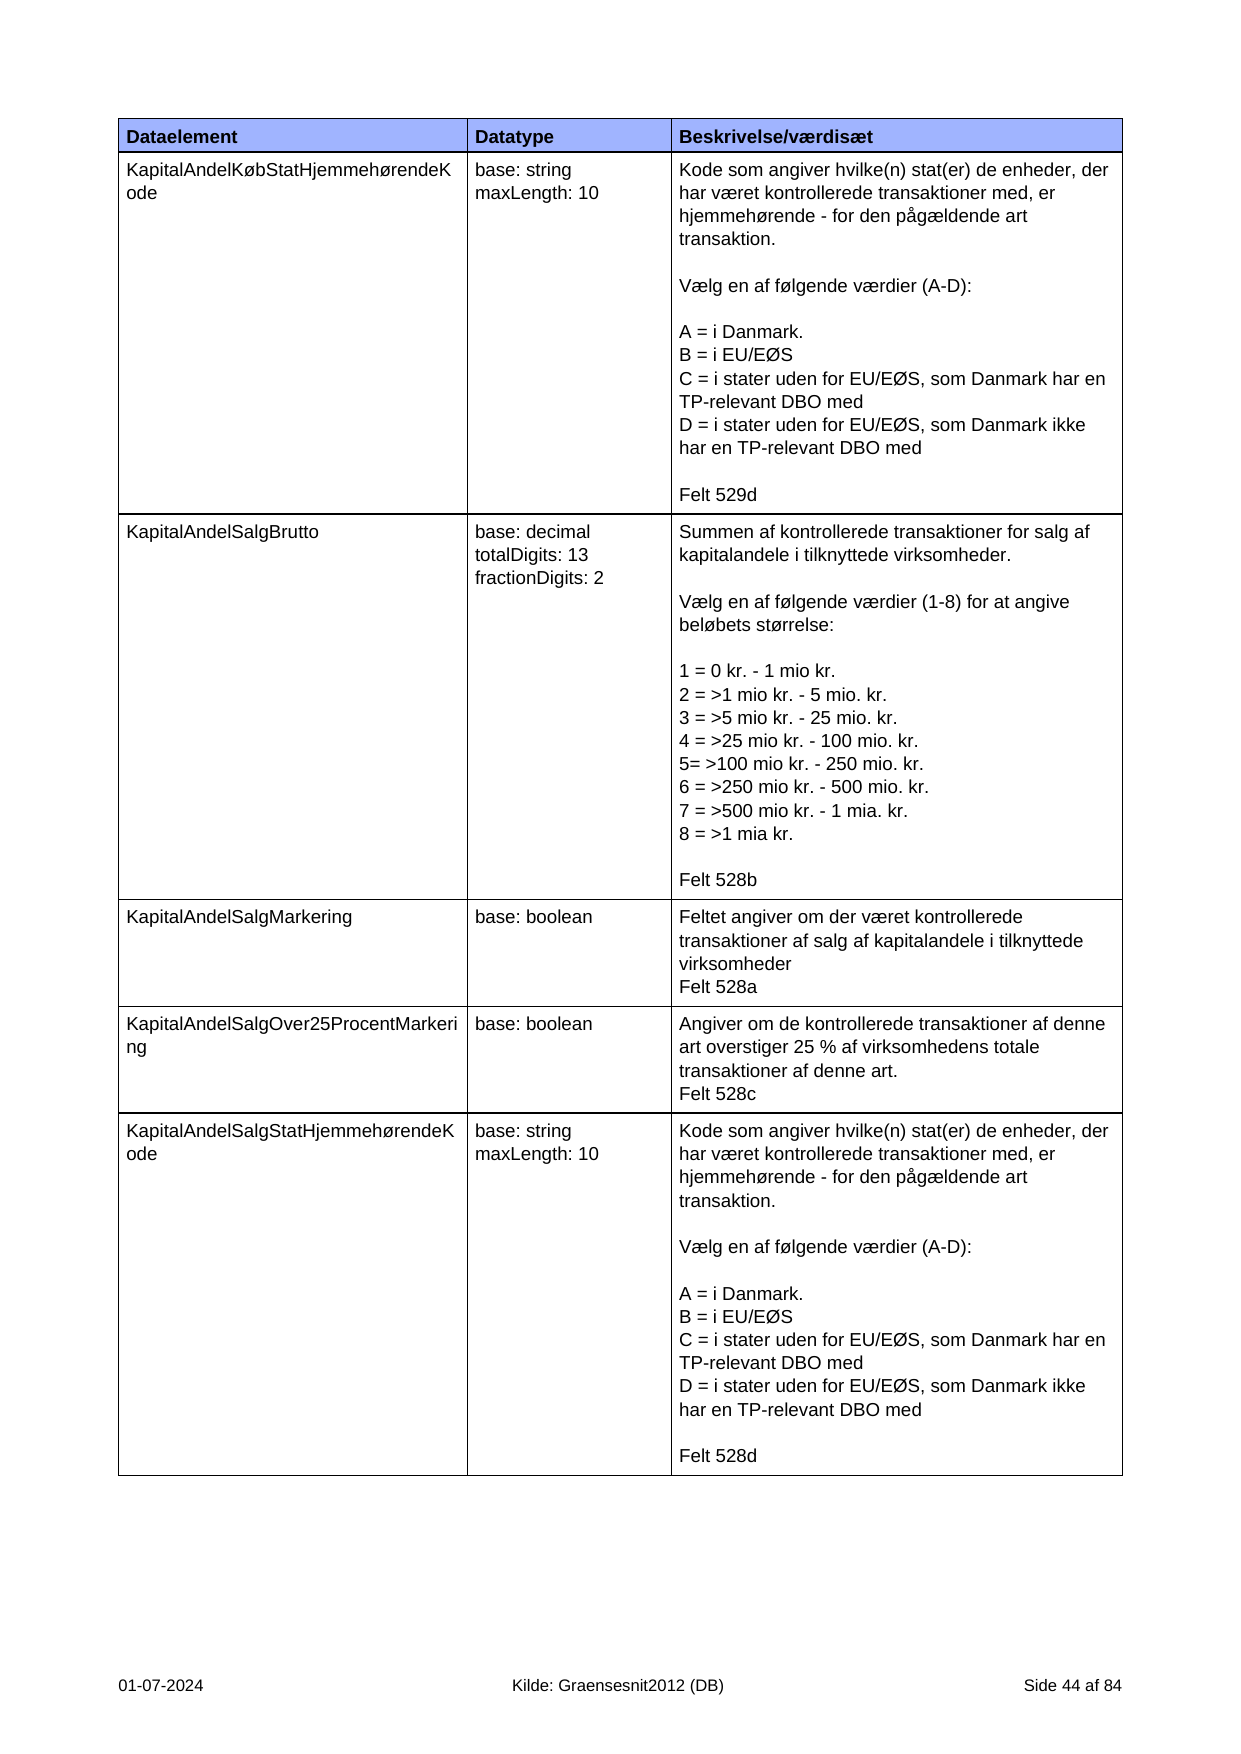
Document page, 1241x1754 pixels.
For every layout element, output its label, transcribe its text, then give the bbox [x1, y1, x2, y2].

table_cell KapitalAndelSalgBrutto [119, 515, 467, 899]
table_cell base: boolean [468, 1007, 671, 1112]
table_cell Summen af kontrollerede transaktioner for salg af kapitalandele i tilknyttede virksomheder. Vælg en af følgende værdier (1-8) for at angive beløbets størrelse: 1 = 0 kr. - 1 mio kr. 2 = >1 mio kr. - 5 mio. kr. 3 = >5 mio kr. - 25 mio. kr. 4 = >25 mio kr. - 100 mio. kr. 5= >100 mio kr. - 250 mio. kr. 6 = >250 mio kr. - 500 mio. kr. 7 = >500 mio kr. - 1 mia. kr. 8 = >1 mia kr. Felt 528b [672, 515, 1122, 899]
table_cell base: decimal totalDigits: 13 fractionDigits: 2 [468, 515, 671, 899]
table_header Dataelement [119, 119, 467, 151]
table_cell KapitalAndelSalgStatHjemmehørendeKode [119, 1114, 467, 1474]
table_cell base: string maxLength: 10 [468, 153, 671, 513]
table_cell Angiver om de kontrollerede transaktioner af denne art overstiger 25 % af virksomhedens totale transaktioner af denne art. Felt 528c [672, 1007, 1122, 1112]
table_cell base: string maxLength: 10 [468, 1114, 671, 1474]
table_header Datatype [468, 119, 671, 151]
table_header Beskrivelse/værdisæt [672, 119, 1122, 151]
table_cell Feltet angiver om der været kontrollerede transaktioner af salg af kapitalandele i tilknyttede virksomheder Felt 528a [672, 900, 1122, 1006]
table_cell base: boolean [468, 900, 671, 1006]
table_cell KapitalAndelSalgOver25ProcentMarkering [119, 1007, 467, 1112]
table_cell Kode som angiver hvilke(n) stat(er) de enheder, der har været kontrollerede transaktioner med, er hjemmehørende - for den pågældende art transaktion. Vælg en af følgende værdier (A-D): A = i Danmark. B = i EU/EØS C = i stater uden for EU/EØS, som Danmark har en TP-relevant DBO med D = i stater uden for EU/EØS, som Danmark ikke har en TP-relevant DBO med Felt 529d [672, 153, 1122, 513]
table_cell Kode som angiver hvilke(n) stat(er) de enheder, der har været kontrollerede transaktioner med, er hjemmehørende - for den pågældende art transaktion. Vælg en af følgende værdier (A-D): A = i Danmark. B = i EU/EØS C = i stater uden for EU/EØS, som Danmark har en TP-relevant DBO med D = i stater uden for EU/EØS, som Danmark ikke har en TP-relevant DBO med Felt 528d [672, 1114, 1122, 1474]
table_cell KapitalAndelSalgMarkering [119, 900, 467, 1006]
table_cell KapitalAndelKøbStatHjemmehørendeKode [119, 153, 467, 513]
